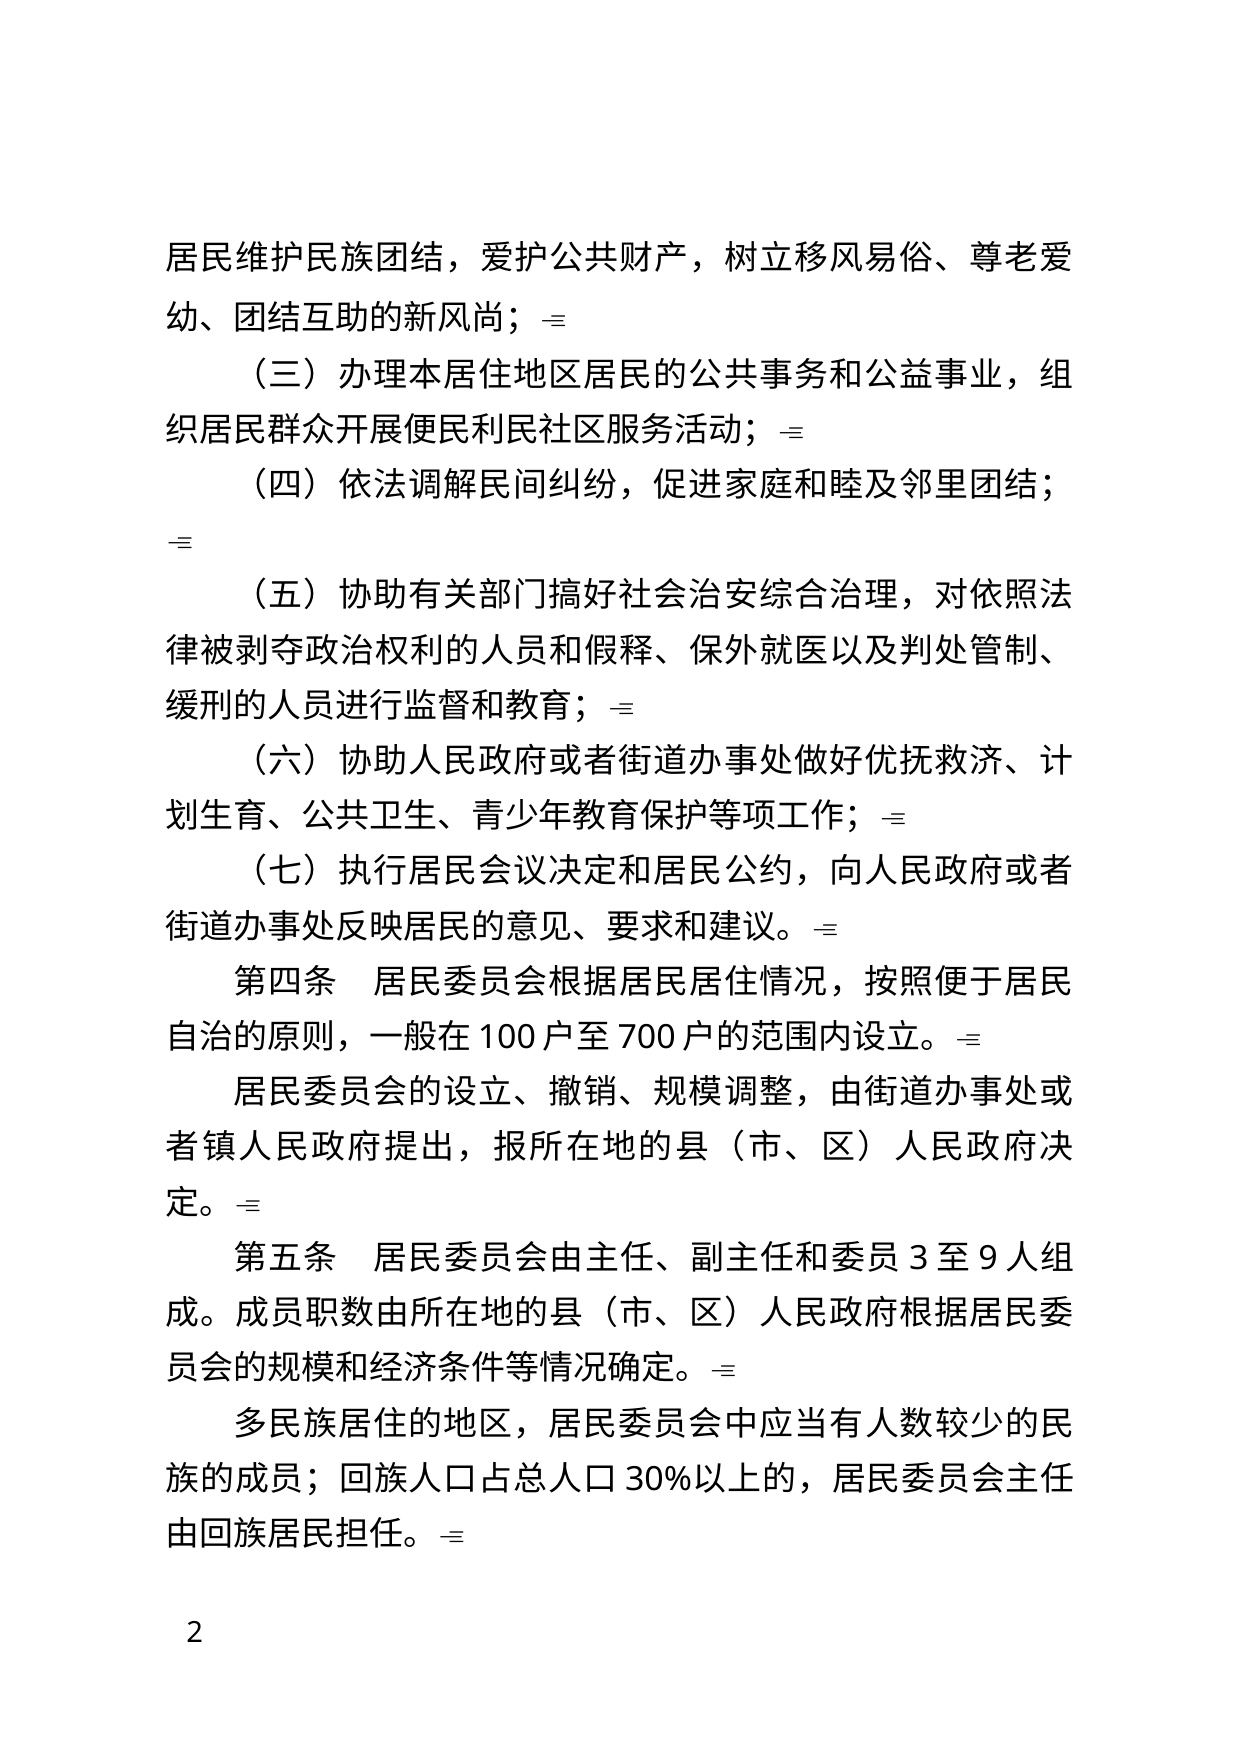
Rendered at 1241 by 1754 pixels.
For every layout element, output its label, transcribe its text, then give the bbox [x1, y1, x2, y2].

text （七）执行居民会议决定和居民公约，向人民政府或者街道办事处反映居民的意见、要求和建议。 [165, 839, 1075, 949]
text （四）依法调解民间纠纷，促进家庭和睦及邻里团结； [165, 452, 1075, 563]
text 多民族居住的地区，居民委员会中应当有人数较少的民族的成员；回族人口占总人口30%以上的，居民委员会主任由回族居民担任。 [165, 1391, 1075, 1556]
text （五）协助有关部门搞好社会治安综合治理，对依照法律被剥夺政治权利的人员和假释、保外就医以及判处管制、缓刑的人员进行监督和教育； [165, 563, 1075, 728]
text （三）办理本居住地区居民的公共事务和公益事业，组织居民群众开展便民利民社区服务活动； [165, 342, 1075, 452]
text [165, 221, 1075, 342]
text 居民委员会的设立、撤销、规模调整，由街道办事处或者镇人民政府提出，报所在地的县（市、区）人民政府决定。 [165, 1059, 1075, 1225]
text （六）协助人民政府或者街道办事处做好优抚救济、计划生育、公共卫生、青少年教育保护等项工作； [165, 728, 1075, 839]
text 第四条 居民委员会根据居民居住情况，按照便于居民自治的原则，一般在100户至700户的范围内设立。 [165, 949, 1075, 1059]
text 第五条 居民委员会由主任、副主任和委员3至9人组成。成员职数由所在地的县（市、区）人民政府根据居民委员会的规模和经济条件等情况确定。 [165, 1225, 1075, 1391]
